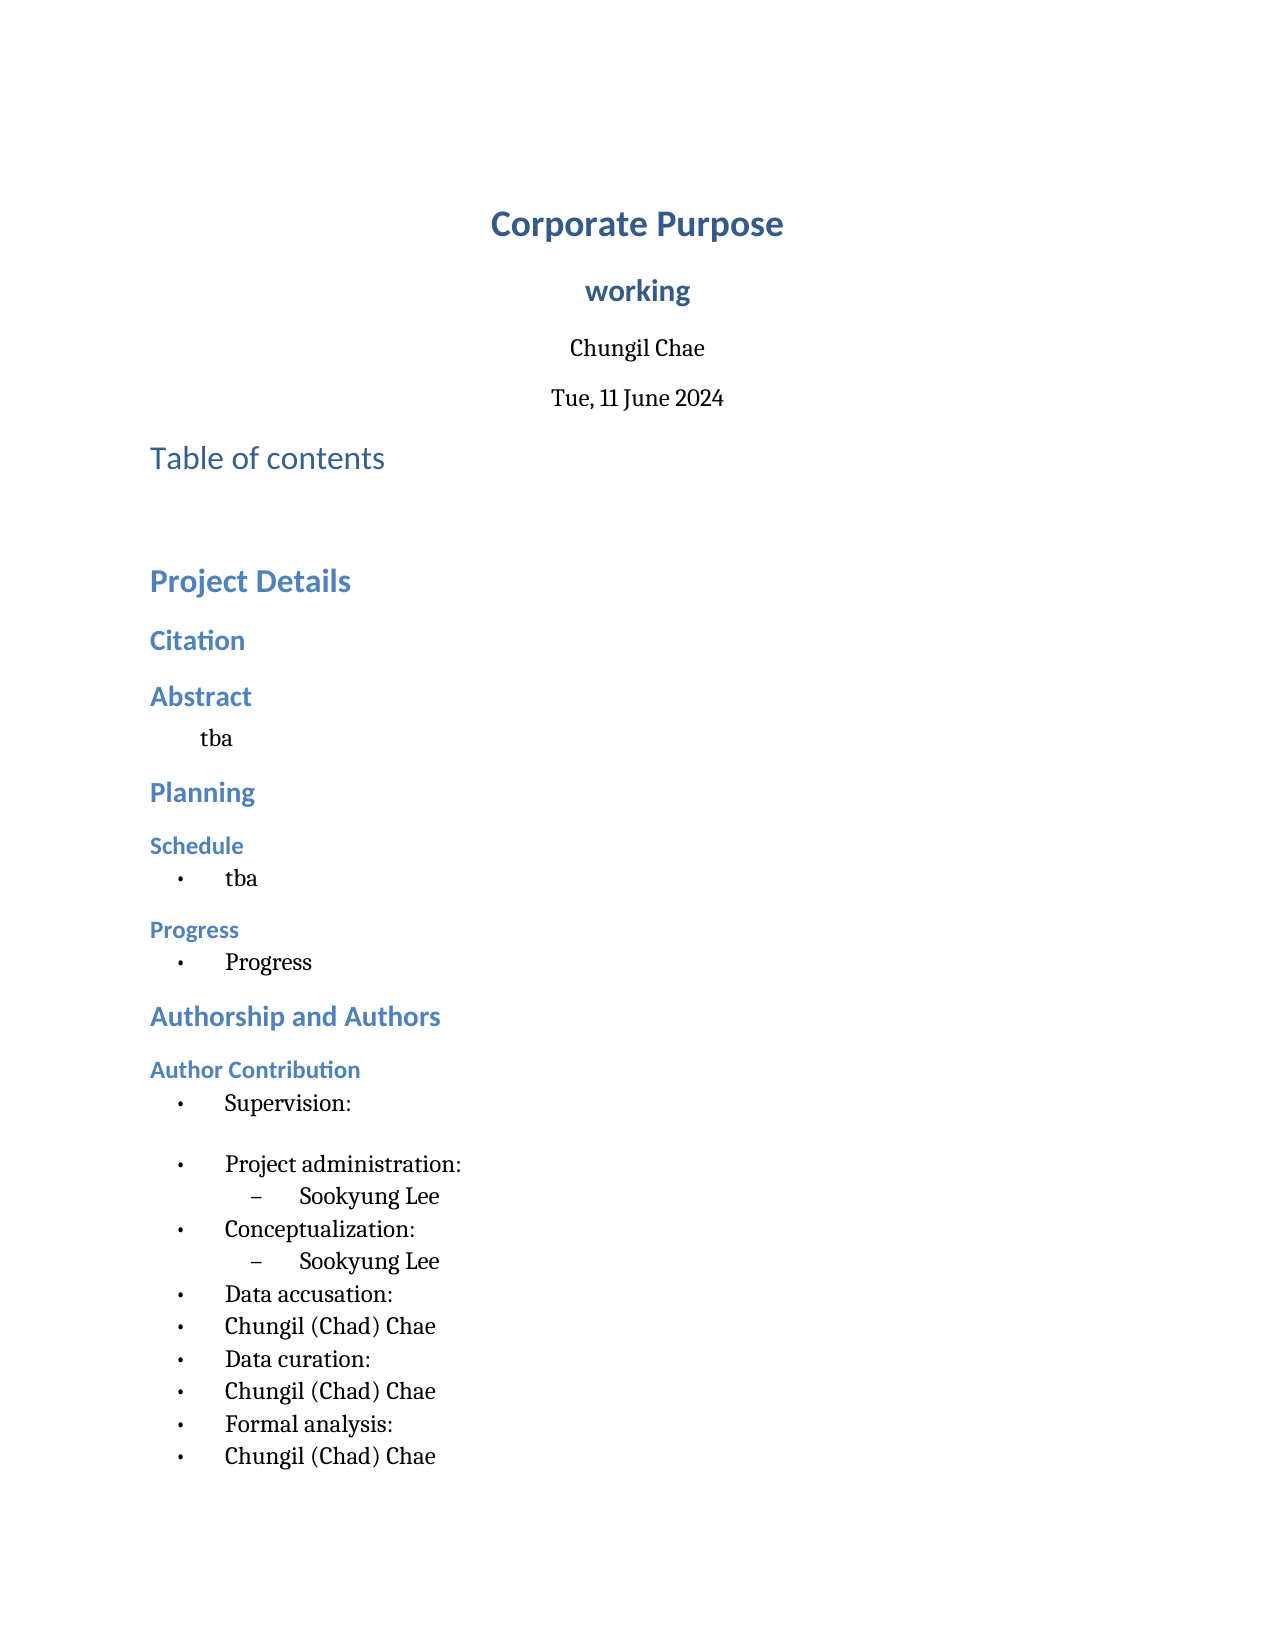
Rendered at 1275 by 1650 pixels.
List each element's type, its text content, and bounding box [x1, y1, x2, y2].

subtitle Authorship and Authors [150, 998, 1125, 1033]
list tba [175, 864, 1125, 893]
list Data accusation: [175, 1280, 1125, 1308]
subtitle Citation [150, 622, 1125, 657]
title Corporate Purpose [150, 200, 1125, 246]
subtitle working [150, 271, 1125, 309]
list Chungil (Chad) Chae [175, 1442, 1125, 1471]
list Progress [175, 948, 1125, 977]
list Supervision: [175, 1088, 1125, 1146]
list Conceptualization: [175, 1215, 1125, 1243]
subtitle Project Details [150, 560, 1125, 601]
list Sookyung Lee [250, 1247, 1125, 1276]
text tba [200, 724, 1075, 753]
list Sookyung Lee [250, 1182, 1125, 1211]
list Chungil (Chad) Chae [175, 1377, 1125, 1406]
list Chungil (Chad) Chae [175, 1312, 1125, 1341]
list Data curation: [175, 1345, 1125, 1373]
subtitle Schedule [150, 830, 1125, 861]
subtitle Abstract [150, 678, 1125, 714]
subtitle Planning [150, 774, 1125, 809]
subtitle Progress [150, 914, 1125, 944]
text Tue, 11 June 2024 [150, 383, 1125, 412]
text Chungil Chae [150, 334, 1125, 363]
subtitle Author Contribution [150, 1054, 1125, 1085]
list Project administration: [175, 1150, 1125, 1178]
list Formal analysis: [175, 1410, 1125, 1438]
